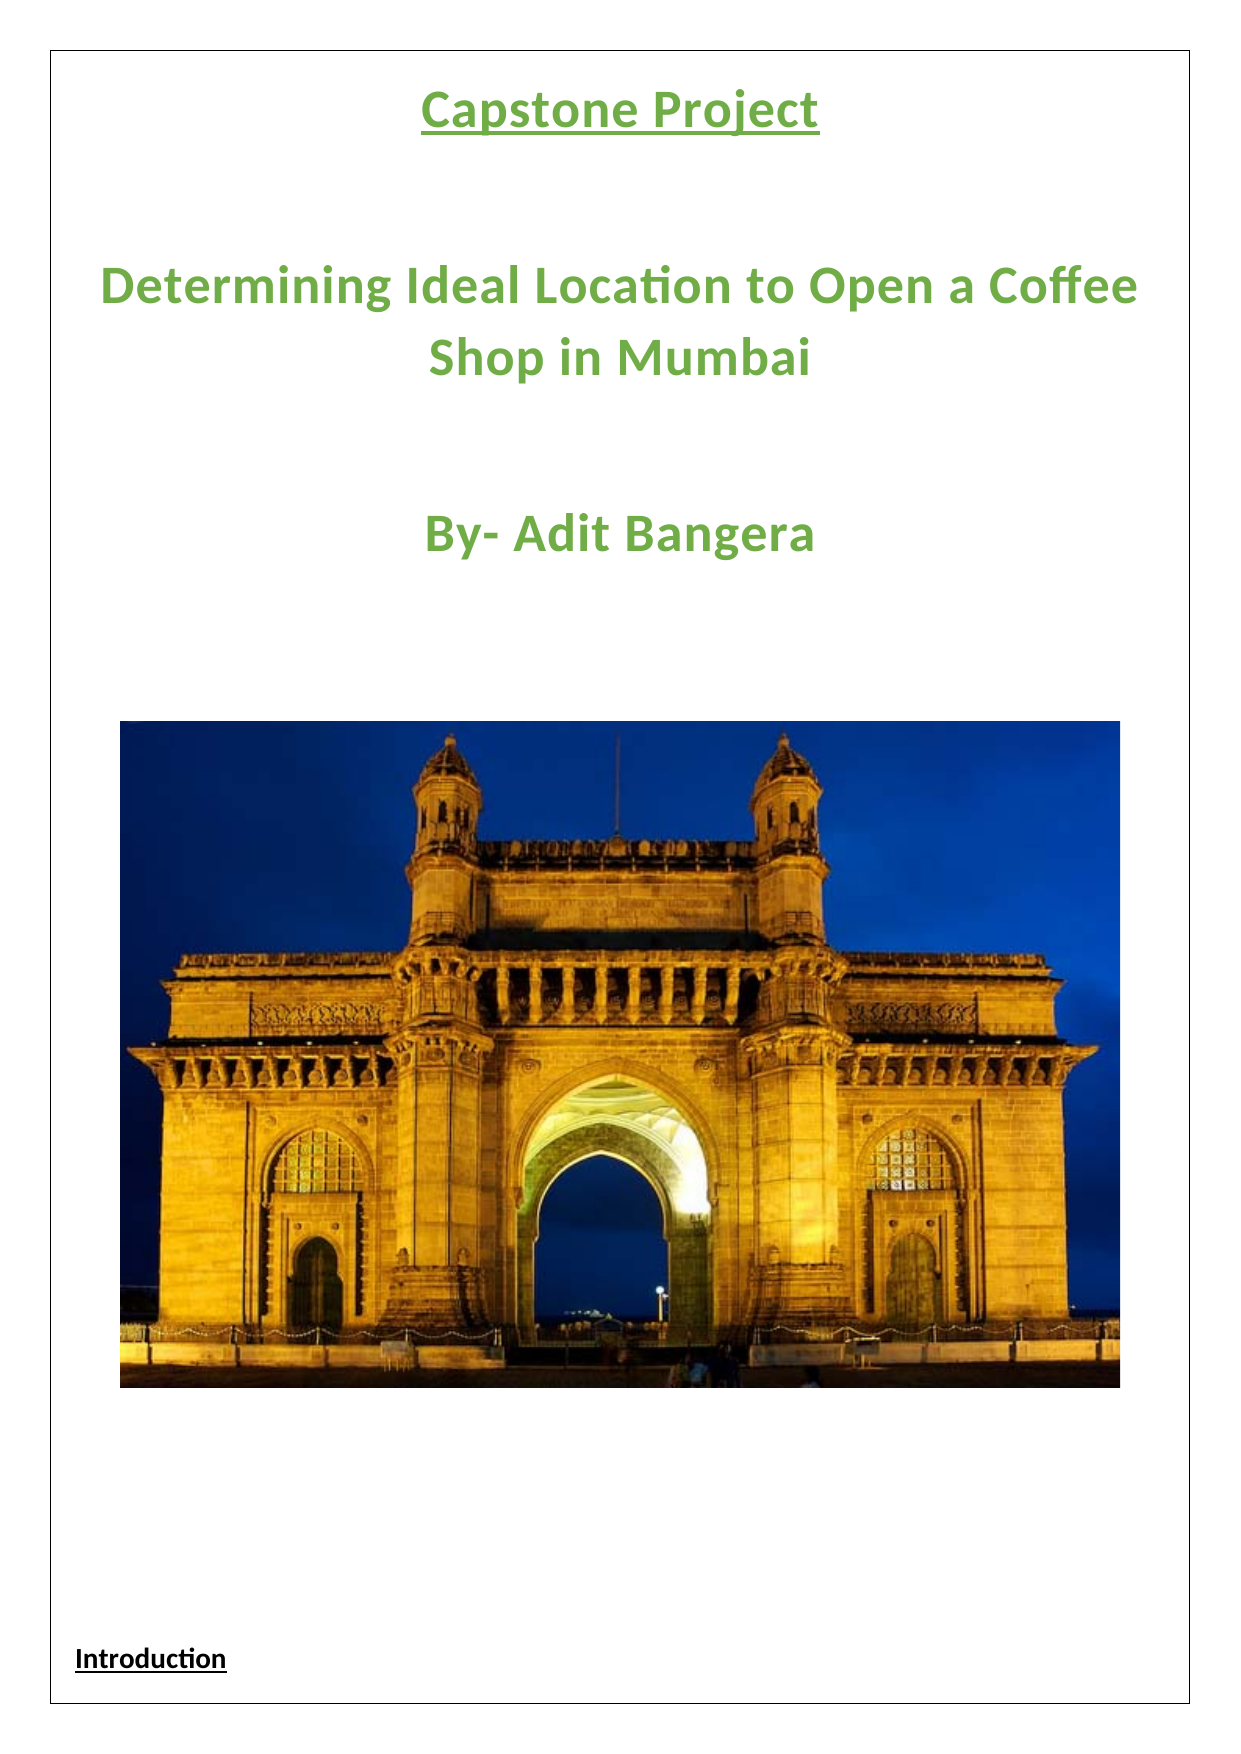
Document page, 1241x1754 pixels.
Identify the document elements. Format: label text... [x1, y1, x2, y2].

text Determining Ideal Location to Open a Coffee Shop in Mumbai [75, 251, 1165, 388]
picture [120, 721, 1121, 1388]
text Capstone Project [75, 75, 1165, 141]
text By- Adit Bangera [75, 498, 1165, 564]
text Introduction [75, 1641, 1165, 1676]
